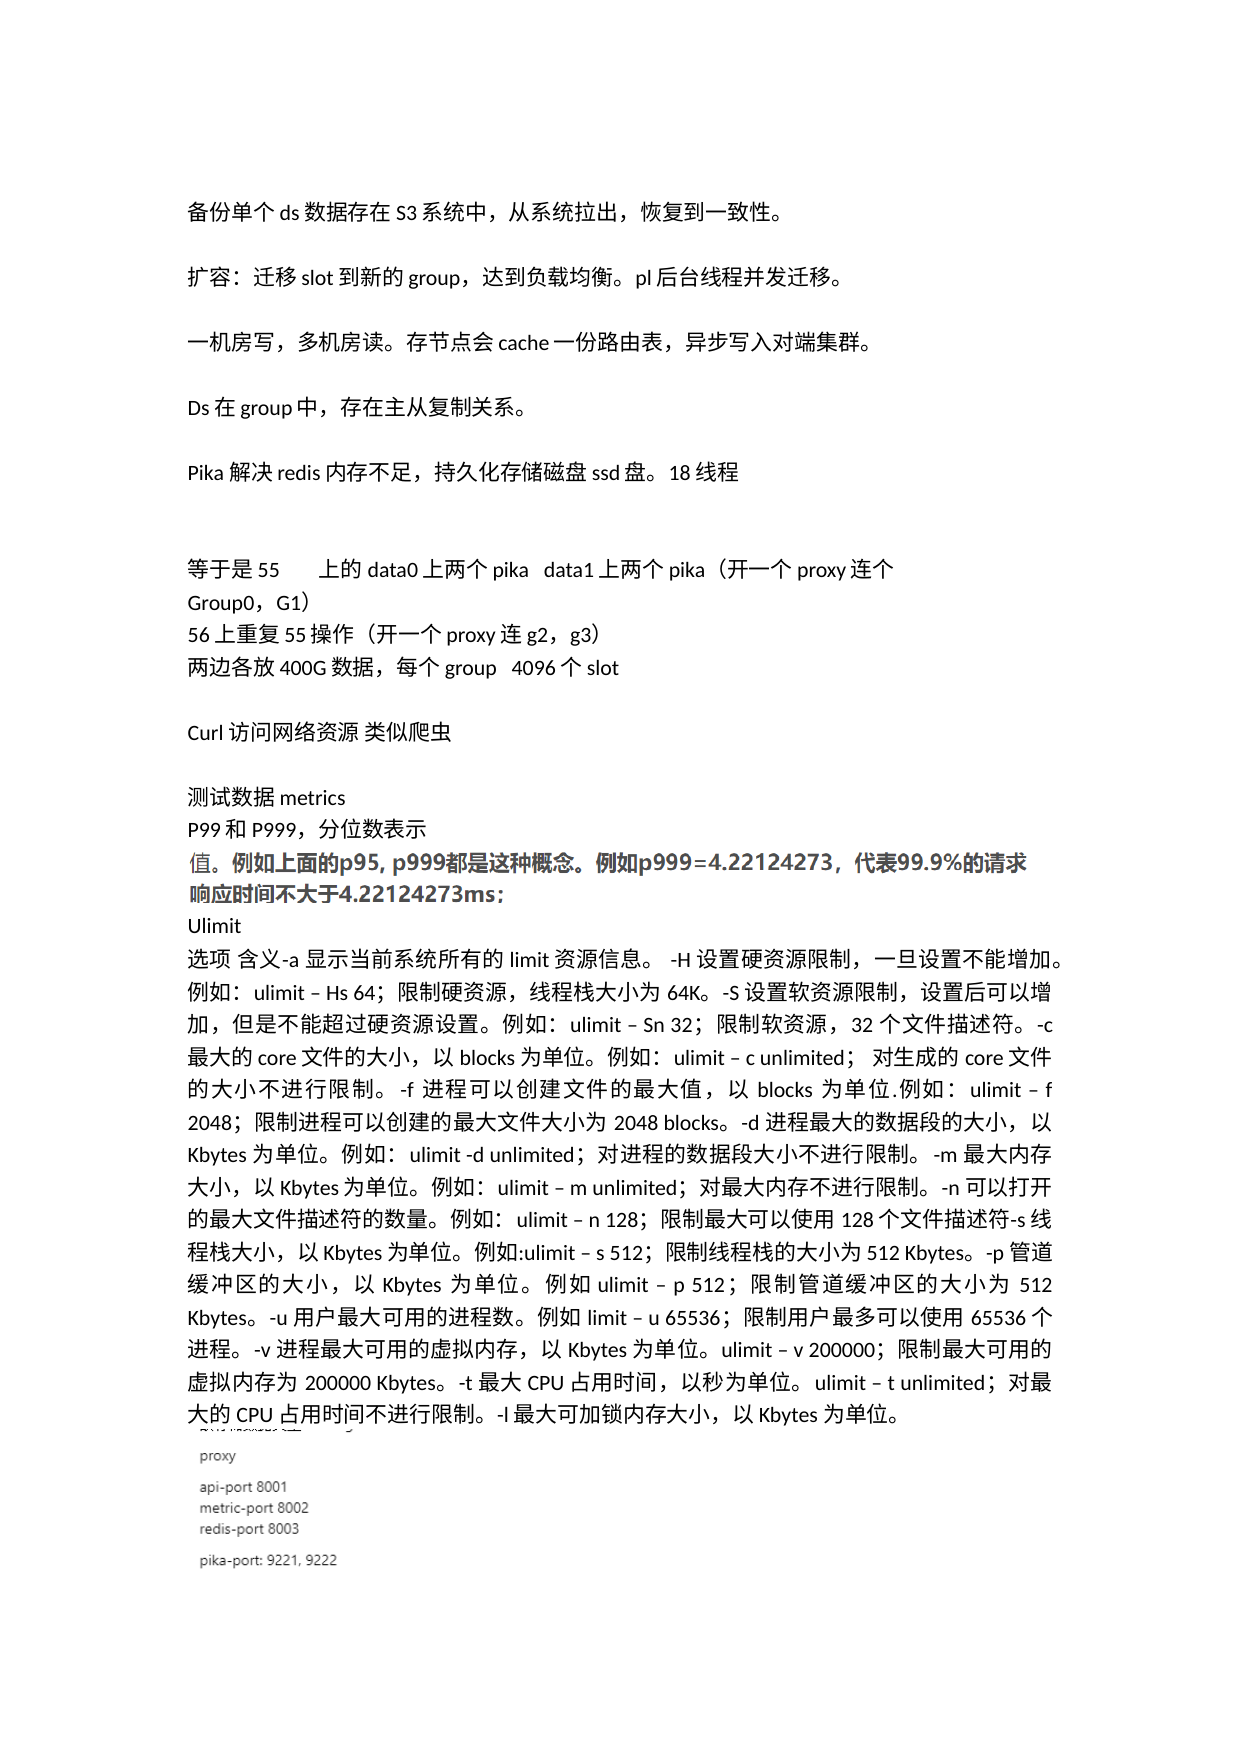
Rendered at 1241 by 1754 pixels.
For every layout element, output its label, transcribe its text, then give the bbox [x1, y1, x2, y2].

list 测试数据metrics [187, 779, 1053, 812]
picture [187, 844, 1053, 903]
list 等于是55 上的 data0上两个pika data1上两个pika（开一个proxy连个 [187, 552, 1053, 584]
list Curl 访问网络资源 类似爬虫 [187, 714, 1053, 747]
list 56上重复55操作（开一个proxy 连g2，g3） [187, 617, 1053, 649]
picture [187, 1429, 367, 1582]
list 备份单个ds数据存在S3系统中，从系统拉出，恢复到一致性。 [187, 194, 1053, 227]
list 两边各放400G数据，每个group 4096个slot [187, 649, 1053, 682]
list Pika 解决redis内存不足，持久化存储磁盘ssd盘。18线程 [187, 454, 1053, 487]
list Group0，G1） [187, 584, 1053, 617]
list Ds在group中，存在主从复制关系。 [187, 389, 1053, 422]
list 选项 含义-a 显示当前系统所有的limit资源信息。 -H 设置硬资源限制，一旦设置不能增加。例如：ulimit – Hs 64；限制硬资源，线程栈大小为 64K。-S 设置软资源限制，设置后可以增加，但是不能超过硬资源设置。例如：ulimit – Sn 32；限制软资源，32 个文件描述符。-c 最大的core文件的大小，以 blocks 为单位。例如：ulimit – c unlimited； 对生成的 core 文件的大小不进行限制。-f 进程可以创建文件的最大值，以blocks 为单位.例如：ulimit – f 2048；限制进程可以创建的最大文件大小为 2048 blocks。-d 进程最大的数据段的大小，以Kbytes 为单位。例如：ulimit -d unlimited；对进程的数据段大小不进行限制。-m 最大内存大小，以Kbytes为单位。例如：ulimit – m unlimited；对最大内存不进行限制。-n 可以打开的最大文件描述符的数量。例如：ulimit – n 128；限制最大可以使用 128 个文件描述符-s 线程栈大小，以Kbytes为单位。例如:ulimit – s 512；限制线程栈的大小为 512 Kbytes。-p 管道缓冲区的大小，以Kbytes 为单位。例如ulimit – p 512；限制管道缓冲区的大小为 512 Kbytes。-u 用户最大可用的进程数。例如 limit – u 65536；限制用户最多可以使用 65536个进程。-v 进程最大可用的虚拟内存，以Kbytes 为单位。ulimit – v 200000；限制最大可用的虚拟内存为 200000 Kbytes。-t 最大CPU占用时间，以秒为单位。ulimit – t unlimited；对最大的 CPU 占用时间不进行限制。-l 最大可加锁内存大小，以Kbytes 为单位。 [187, 942, 1053, 1429]
list 一机房写，多机房读。存节点会cache一份路由表，异步写入对端集群。 [187, 324, 1053, 357]
list P99和P999，分位数表示 [187, 812, 1053, 844]
list 扩容：迁移slot到新的group，达到负载均衡。pl后台线程并发迁移。 [187, 259, 1053, 292]
list Ulimit [187, 909, 1053, 942]
